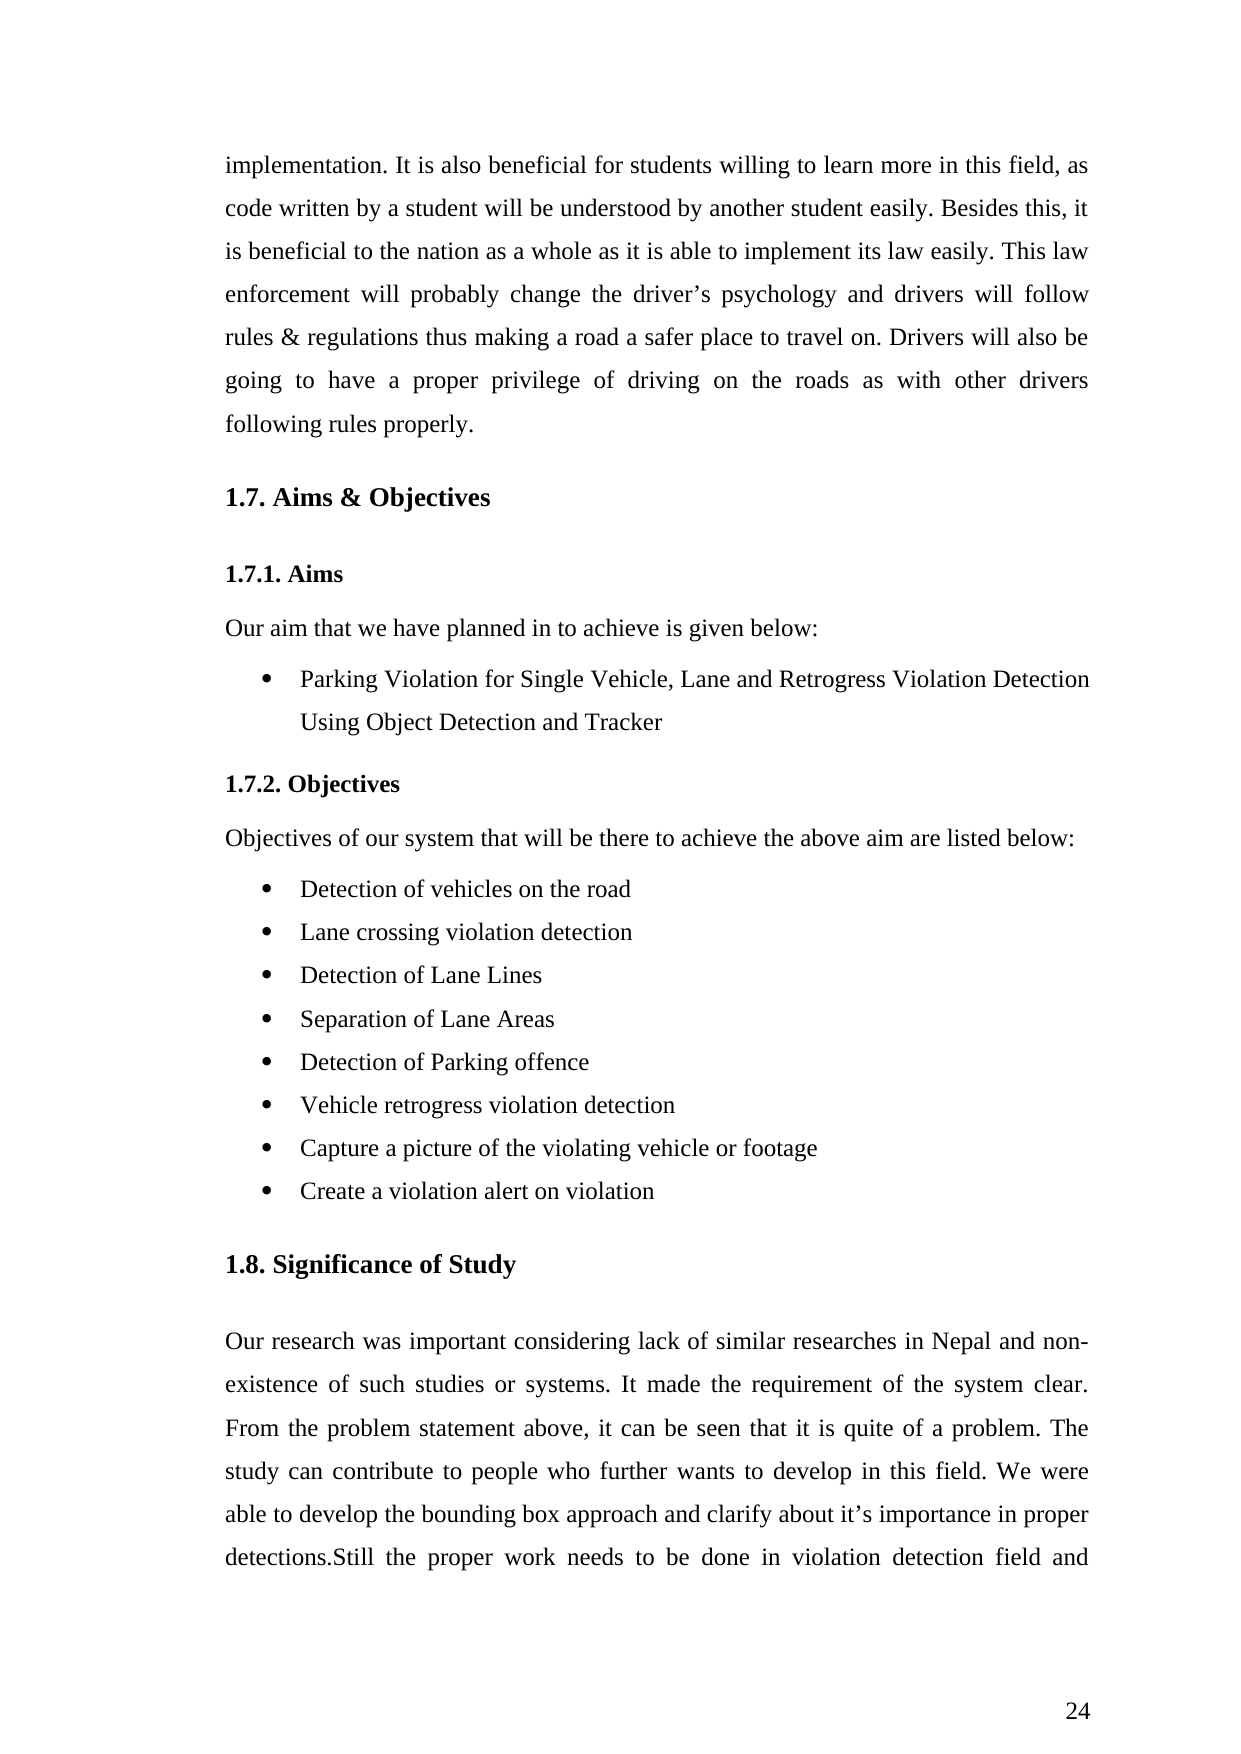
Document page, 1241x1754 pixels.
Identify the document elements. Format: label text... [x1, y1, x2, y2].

text Objectives of our system that will be there to achieve the above aim are listed below: [225, 823, 1090, 852]
text Our aim that we have planned in to achieve is given below: [225, 613, 1090, 641]
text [225, 1326, 1090, 1571]
list Detection of vehicles on the road [262, 874, 1090, 903]
subtitle Significance of Study [225, 1248, 1090, 1280]
subtitle Aims [225, 559, 1090, 588]
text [225, 150, 1090, 437]
list Create a violation alert on violation [262, 1176, 1090, 1205]
list Separation of Lane Areas [262, 1004, 1090, 1032]
list Detection of Parking offence [262, 1047, 1090, 1076]
list Vehicle retrogress violation detection [262, 1090, 1090, 1119]
list Detection of Lane Lines [262, 961, 1090, 989]
subtitle Aims & Objectives [225, 481, 1090, 512]
list Lane crossing violation detection [262, 917, 1090, 946]
list Capture a picture of the violating vehicle or footage [262, 1133, 1090, 1162]
subtitle Objectives [225, 769, 1090, 798]
